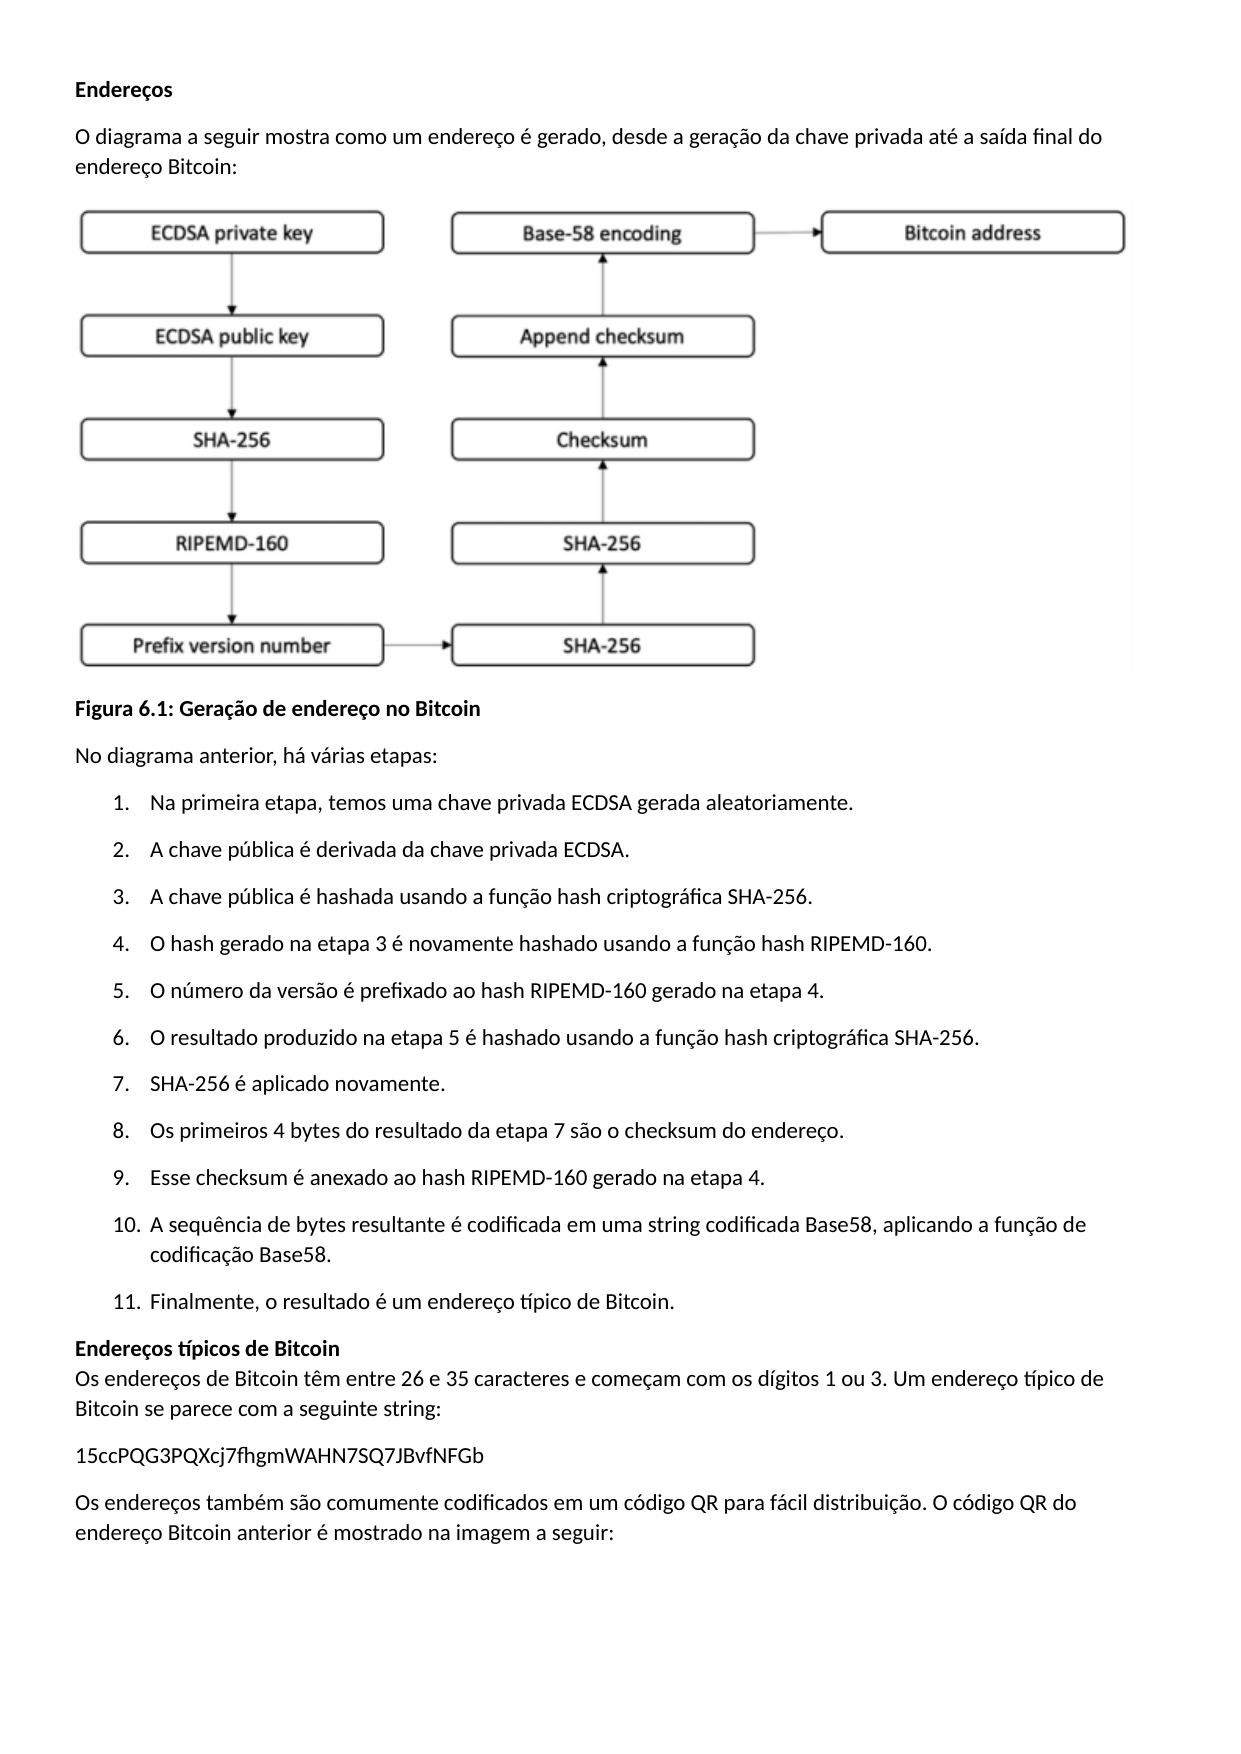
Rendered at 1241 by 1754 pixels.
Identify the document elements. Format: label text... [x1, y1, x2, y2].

text Os endereços também são comumente codificados em um código QR para fácil distribuição. O código QR do endereço Bitcoin anterior é mostrado na imagem a seguir: [75, 1488, 1165, 1546]
text Figura 6.1: Geração de endereço no Bitcoin [75, 694, 1165, 722]
list Os primeiros 4 bytes do resultado da etapa 7 são o checksum do endereço. [112, 1116, 1165, 1144]
list O resultado produzido na etapa 5 é hashado usando a função hash criptográfica SHA-256. [112, 1023, 1165, 1051]
list Na primeira etapa, temos uma chave privada ECDSA gerada aleatoriamente. [112, 788, 1165, 816]
text Endereços [75, 75, 1165, 103]
text Endereços típicos de Bitcoin Os endereços de Bitcoin têm entre 26 e 35 caracteres e começam com os dígitos 1 ou 3. Um endereço típico de Bitcoin se parece com a seguinte string: [75, 1334, 1165, 1422]
list Esse checksum é anexado ao hash RIPEMD-160 gerado na etapa 4. [112, 1163, 1165, 1191]
list SHA-256 é aplicado novamente. [112, 1069, 1165, 1097]
list A chave pública é derivada da chave privada ECDSA. [112, 835, 1165, 863]
picture [75, 198, 1137, 676]
list Finalmente, o resultado é um endereço típico de Bitcoin. [112, 1287, 1165, 1315]
text No diagrama anterior, há várias etapas: [75, 741, 1165, 769]
list A sequência de bytes resultante é codificada em uma string codificada Base58, aplicando a função de codificação Base58. [112, 1210, 1165, 1268]
text 15ccPQG3PQXcj7fhgmWAHN7SQ7JBvfNFGb [75, 1441, 1165, 1469]
list A chave pública é hashada usando a função hash criptográfica SHA-256. [112, 882, 1165, 910]
list O hash gerado na etapa 3 é novamente hashado usando a função hash RIPEMD-160. [112, 929, 1165, 957]
text O diagrama a seguir mostra como um endereço é gerado, desde a geração da chave privada até a saída final do endereço Bitcoin: [75, 122, 1165, 180]
list O número da versão é prefixado ao hash RIPEMD-160 gerado na etapa 4. [112, 976, 1165, 1004]
